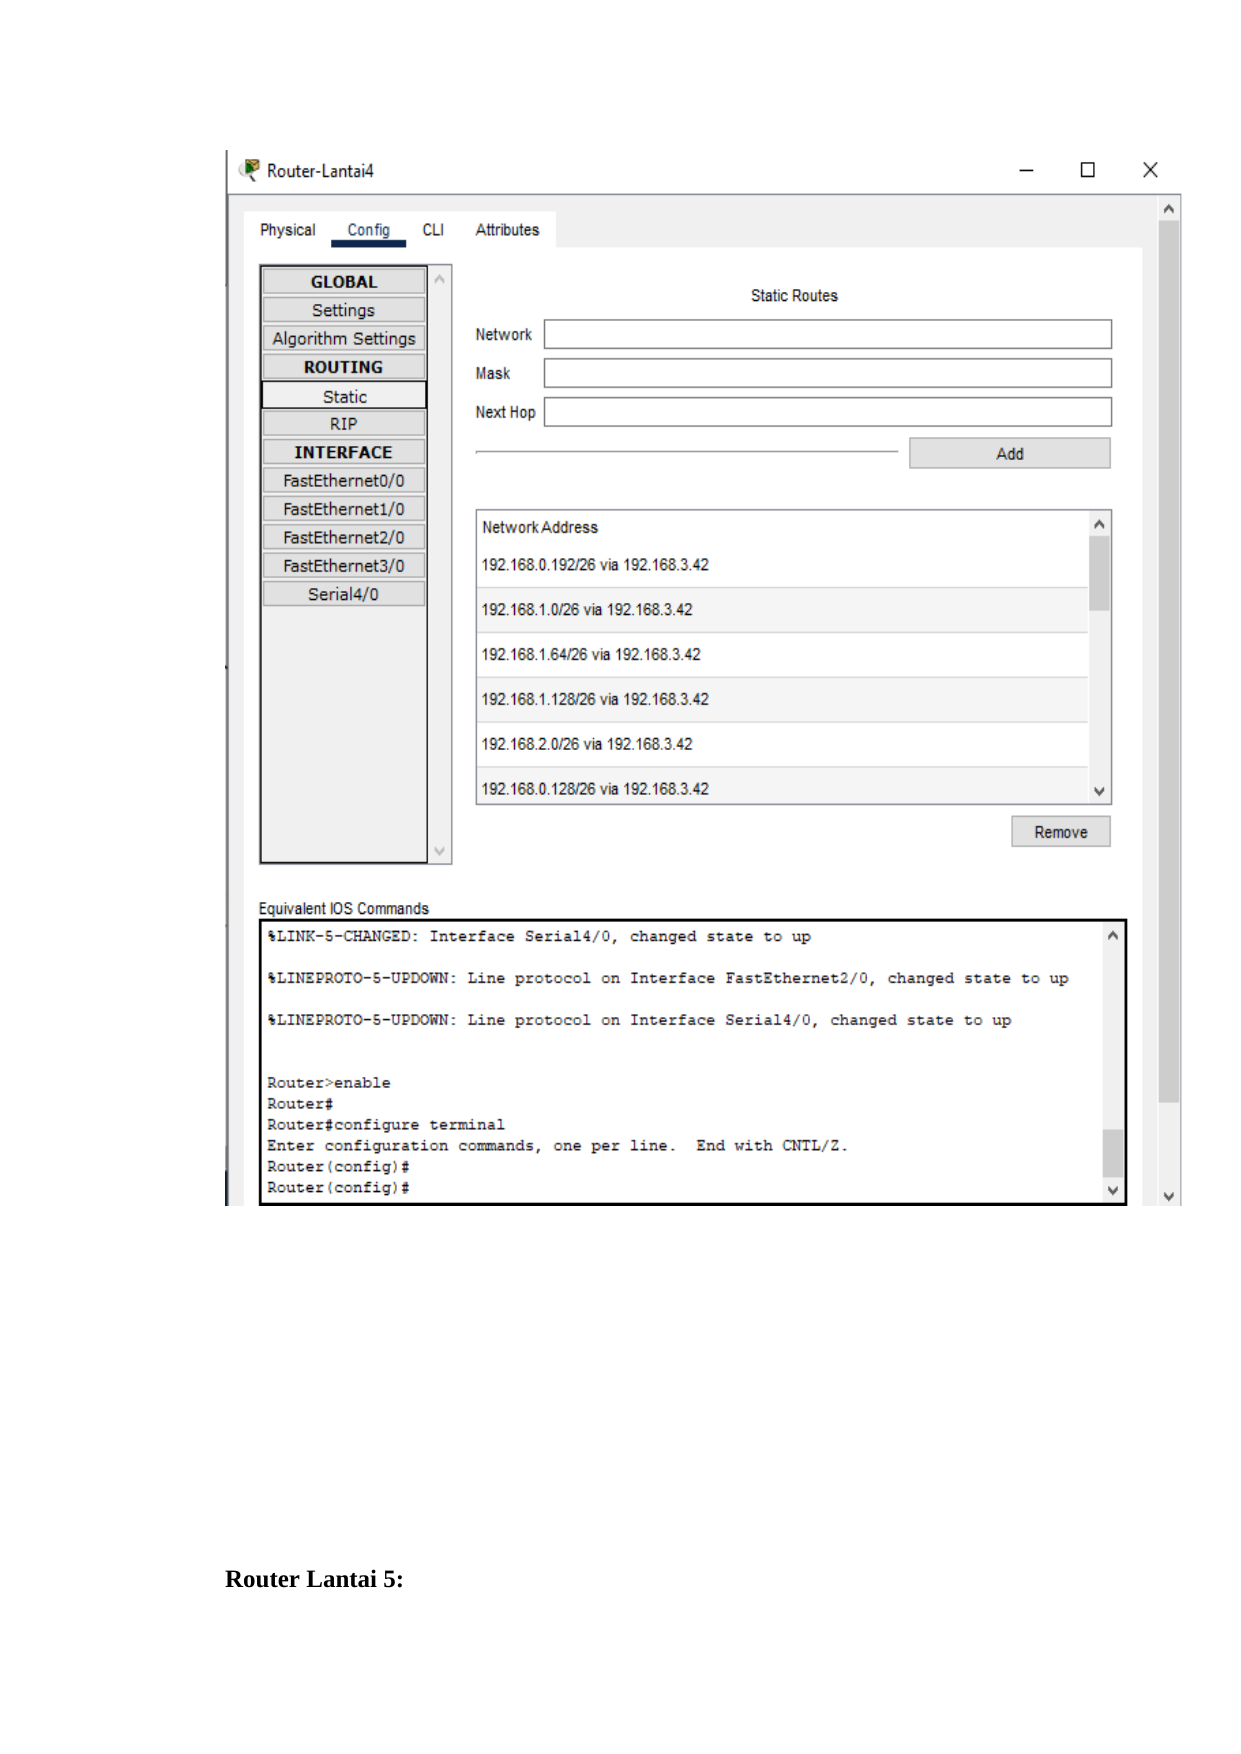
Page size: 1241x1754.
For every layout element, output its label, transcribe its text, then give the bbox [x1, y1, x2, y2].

text Router Lantai 5: [225, 1564, 1090, 1592]
picture [225, 150, 1182, 1206]
